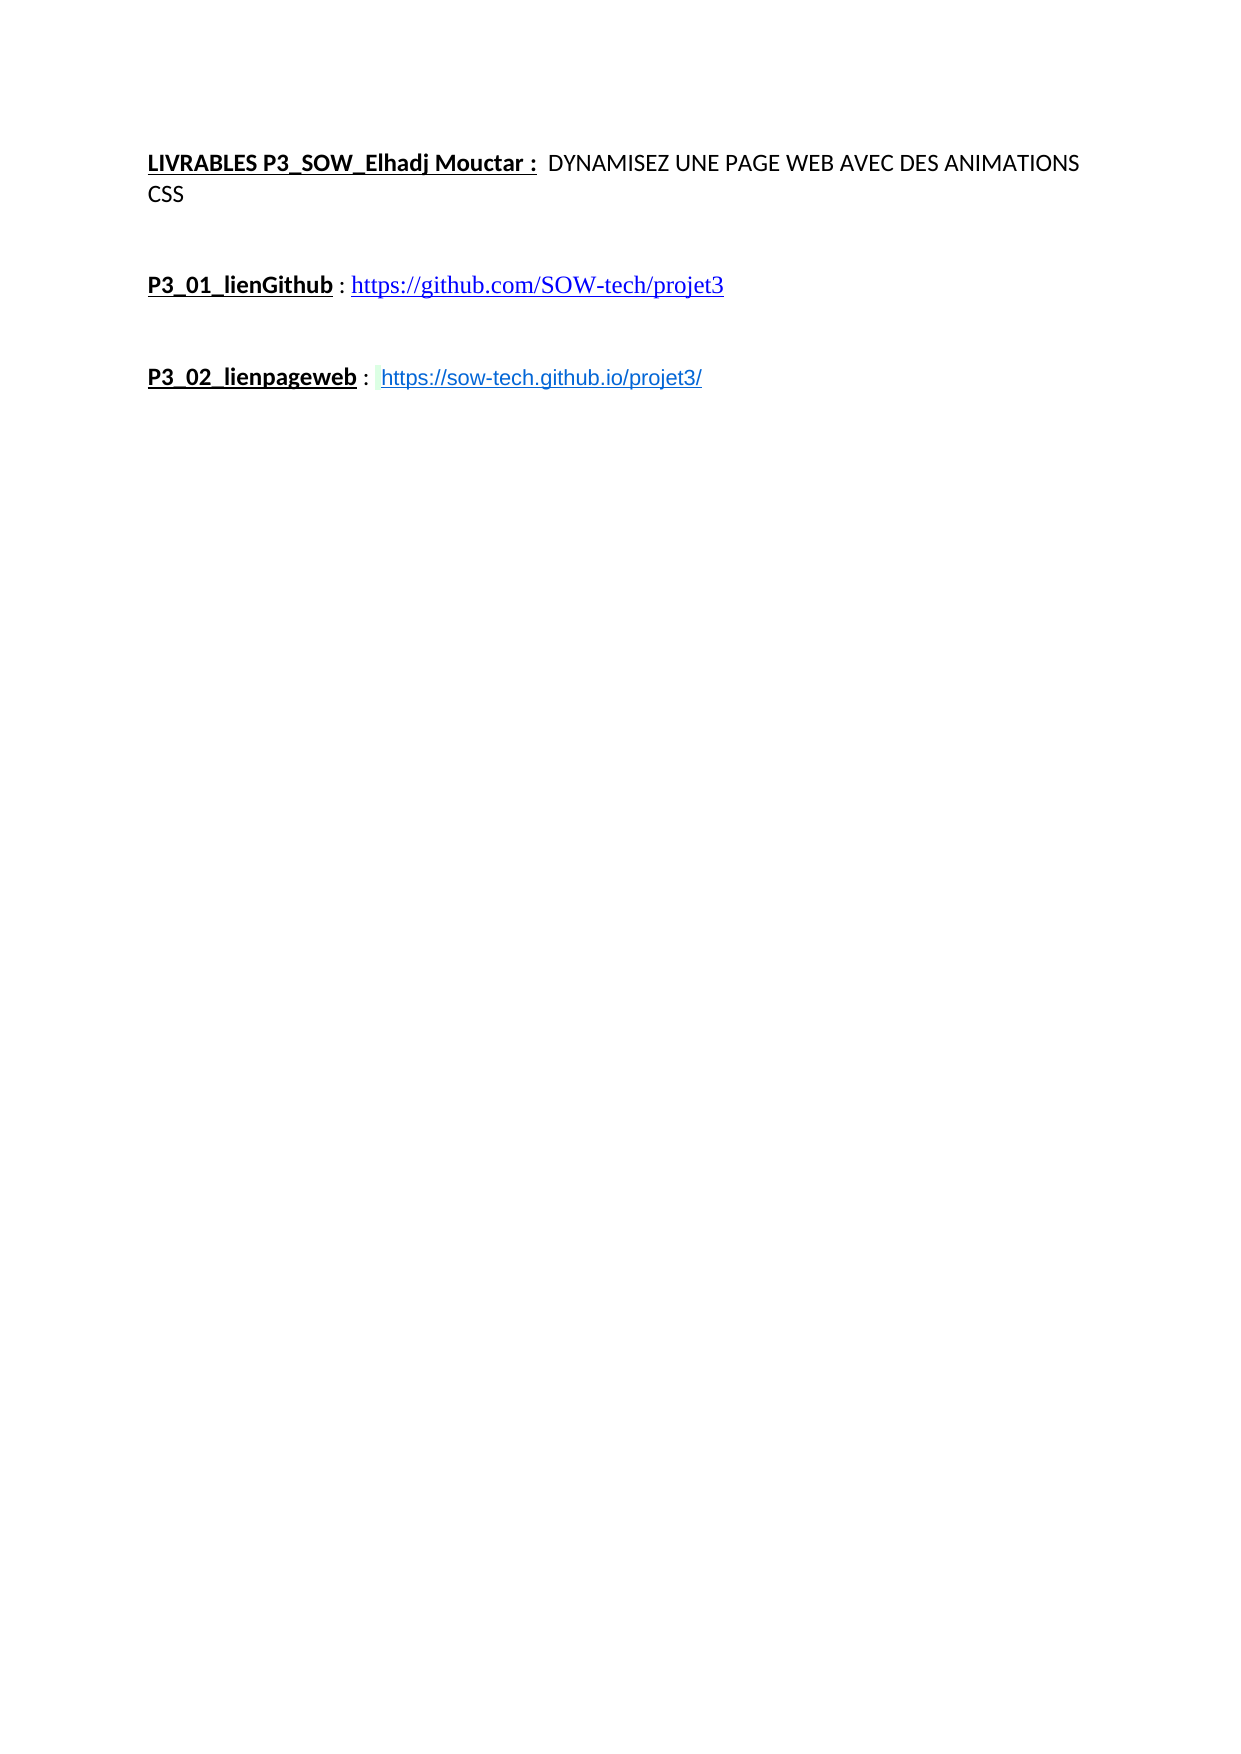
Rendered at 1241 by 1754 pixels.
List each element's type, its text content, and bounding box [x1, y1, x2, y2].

text P3_01_lienGithub : https://github.com/SOW-tech/projet3 [148, 270, 1093, 300]
text LIVRABLES P3_SOW_Elhadj Mouctar : DYNAMISEZ UNE PAGE WEB AVEC DES ANIMATIONS CSS [148, 148, 1093, 209]
text P3_02_lienpageweb : https://sow-tech.github.io/projet3/ [148, 361, 1093, 392]
